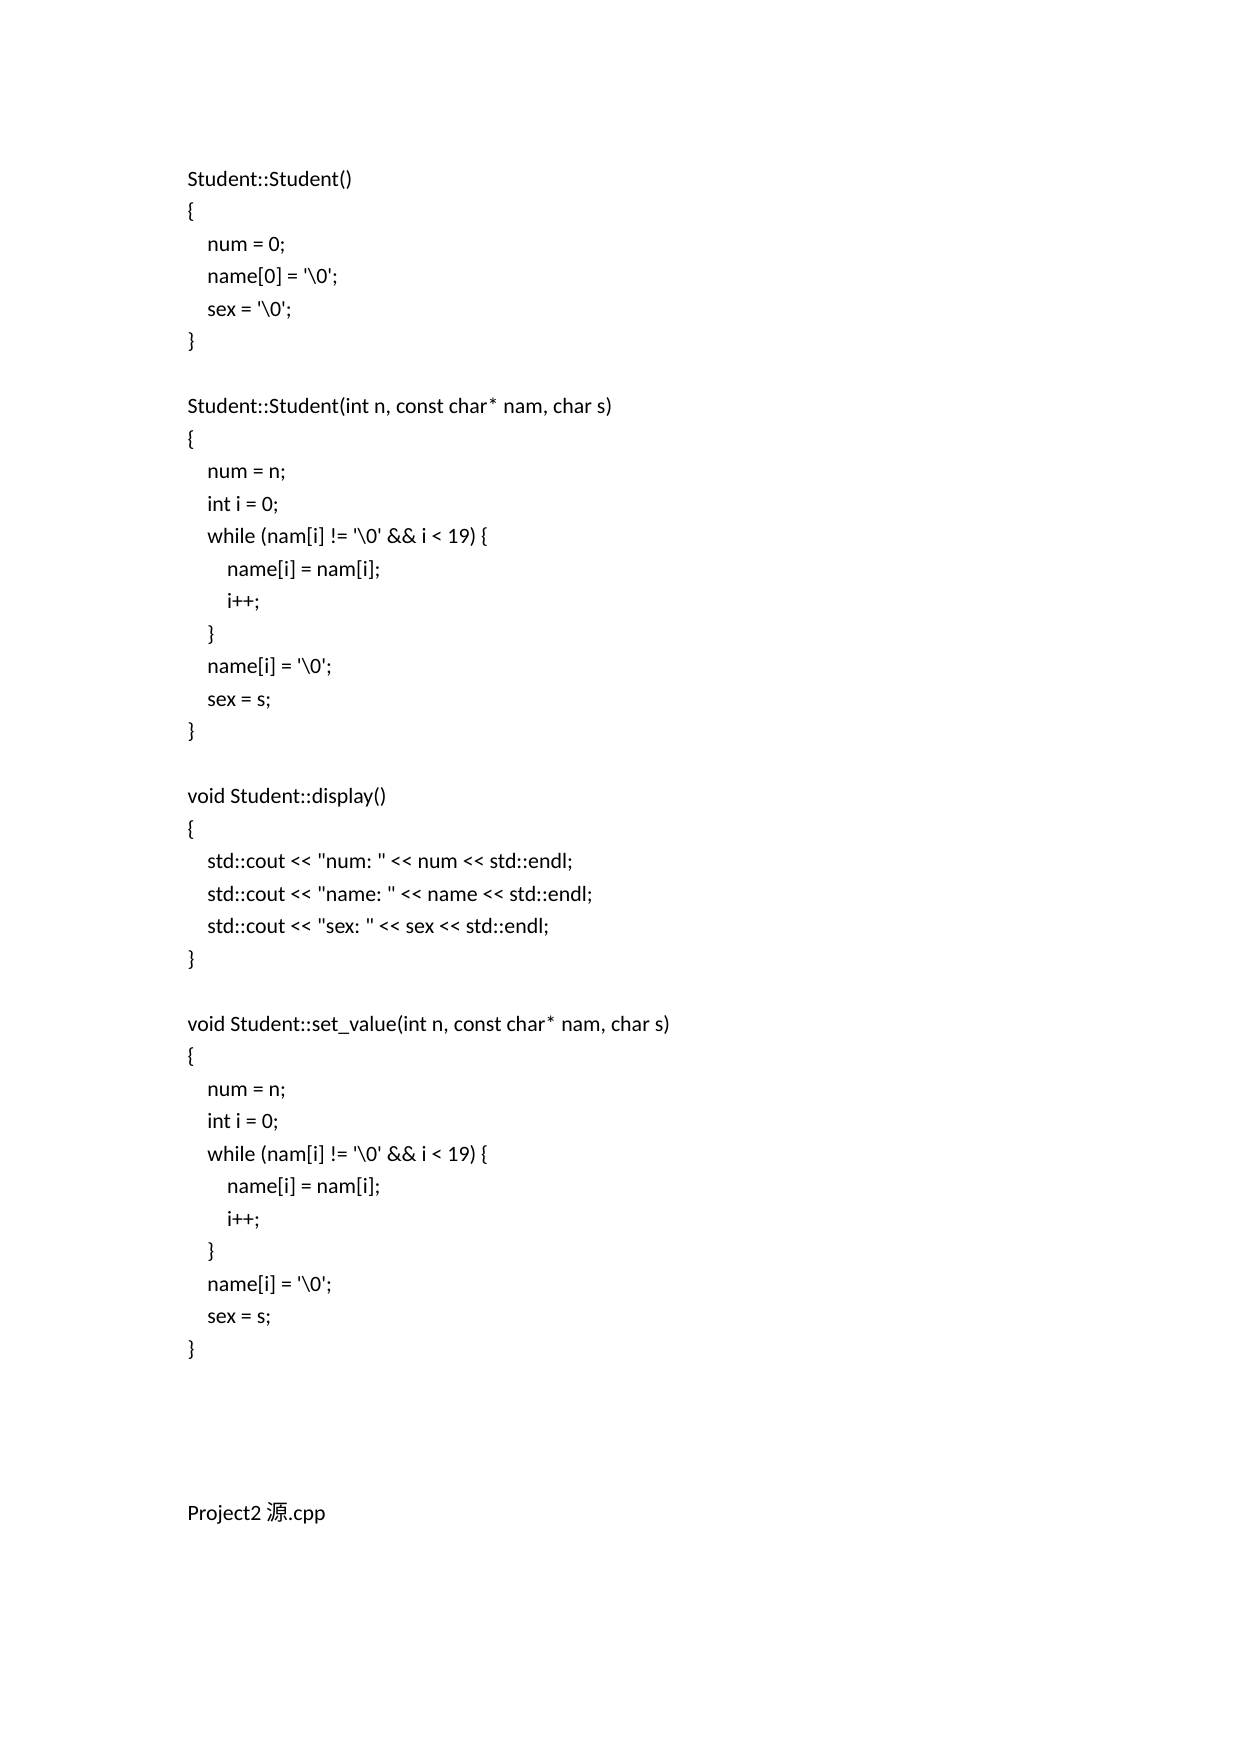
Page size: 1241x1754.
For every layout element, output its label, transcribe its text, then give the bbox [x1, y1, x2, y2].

text name[0] = '\0'; [187, 259, 1053, 292]
text int i = 0; [187, 487, 1053, 519]
text name[i] = '\0'; [187, 1267, 1053, 1299]
text name[i] = nam[i]; [187, 1169, 1053, 1202]
text sex = s; [187, 682, 1053, 714]
text } [187, 714, 1053, 747]
text num = 0; [187, 227, 1053, 259]
text name[i] = nam[i]; [187, 552, 1053, 584]
text name[i] = '\0'; [187, 649, 1053, 682]
text std::cout << "name: " << name << std::endl; [187, 877, 1053, 909]
text num = n; [187, 454, 1053, 487]
text Project2源.cpp [187, 1494, 1053, 1527]
text void Student::display() [187, 779, 1053, 812]
text void Student::set_value(int n, const char* nam, char s) [187, 1007, 1053, 1039]
text } [187, 1234, 1053, 1267]
text { [187, 194, 1053, 227]
text i++; [187, 1202, 1053, 1234]
text sex = '\0'; [187, 292, 1053, 324]
text int i = 0; [187, 1104, 1053, 1137]
text num = n; [187, 1072, 1053, 1104]
text sex = s; [187, 1299, 1053, 1332]
text { [187, 422, 1053, 454]
text i++; [187, 584, 1053, 617]
text std::cout << "num: " << num << std::endl; [187, 844, 1053, 877]
text std::cout << "sex: " << sex << std::endl; [187, 909, 1053, 942]
text { [187, 1039, 1053, 1072]
text while (nam[i] != '\0' && i < 19) { [187, 519, 1053, 552]
text while (nam[i] != '\0' && i < 19) { [187, 1137, 1053, 1169]
text } [187, 1332, 1053, 1364]
text { [187, 812, 1053, 844]
text } [187, 324, 1053, 357]
text } [187, 942, 1053, 974]
text Student::Student(int n, const char* nam, char s) [187, 389, 1053, 422]
text } [187, 617, 1053, 649]
text Student::Student() [187, 162, 1053, 194]
